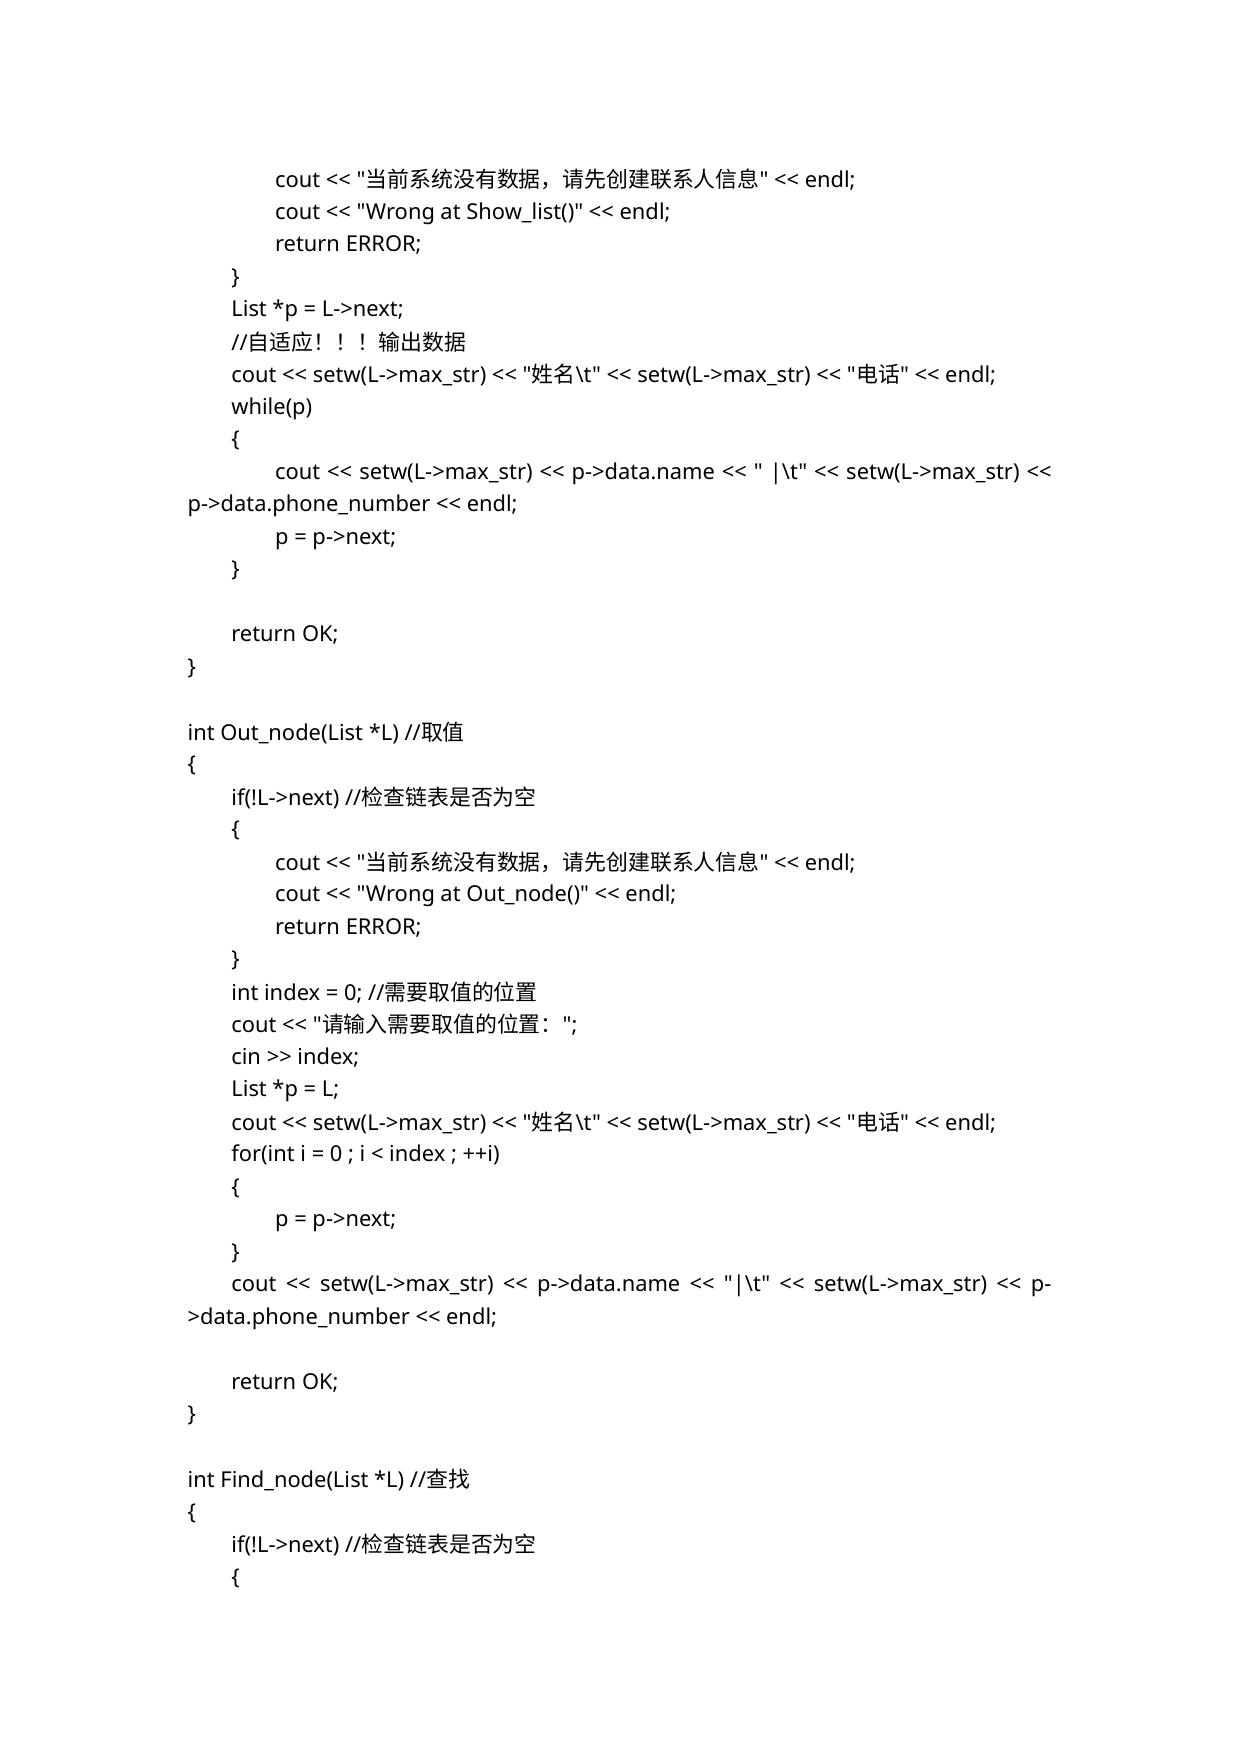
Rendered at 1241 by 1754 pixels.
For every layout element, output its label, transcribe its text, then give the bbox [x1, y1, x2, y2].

text { [187, 1494, 1053, 1527]
text for(int i = 0 ; i < index ; ++i) [187, 1137, 1053, 1169]
text cout << setw(L->max_str) << "姓名\t" << setw(L->max_str) << "电话" << endl; [187, 357, 1053, 389]
text cout << "Wrong at Out_node()" << endl; [187, 877, 1053, 909]
text int Find_node(List *L) //查找 [187, 1462, 1053, 1494]
text while(p) [187, 389, 1053, 422]
text int index = 0; //需要取值的位置 [187, 974, 1053, 1007]
text { [187, 1559, 1053, 1592]
text return OK; [187, 1364, 1053, 1397]
text cout << setw(L->max_str) << p->data.name << "|\t" << setw(L->max_str) << p->data.phone_number << endl; [187, 1267, 1053, 1332]
text int Out_node(List *L) //取值 [187, 714, 1053, 747]
text cout << "当前系统没有数据，请先创建联系人信息" << endl; [187, 162, 1053, 194]
text { [187, 747, 1053, 779]
text cout << "请输入需要取值的位置："; [187, 1007, 1053, 1039]
text cout << "当前系统没有数据，请先创建联系人信息" << endl; [187, 844, 1053, 877]
text { [187, 1169, 1053, 1202]
text cout << setw(L->max_str) << "姓名\t" << setw(L->max_str) << "电话" << endl; [187, 1104, 1053, 1137]
text return ERROR; [187, 909, 1053, 942]
text } [187, 942, 1053, 974]
text } [187, 649, 1053, 682]
text } [187, 259, 1053, 292]
text List *p = L; [187, 1072, 1053, 1104]
text cout << "Wrong at Show_list()" << endl; [187, 194, 1053, 227]
text p = p->next; [187, 1202, 1053, 1234]
text //自适应！！！输出数据 [187, 324, 1053, 357]
text { [187, 812, 1053, 844]
text cin >> index; [187, 1039, 1053, 1072]
text if(!L->next) //检查链表是否为空 [187, 1527, 1053, 1559]
text p = p->next; [187, 519, 1053, 552]
text } [187, 552, 1053, 584]
text } [187, 1397, 1053, 1429]
text cout << setw(L->max_str) << p->data.name << " |\t" << setw(L->max_str) << p->data.phone_number << endl; [187, 454, 1053, 519]
text if(!L->next) //检查链表是否为空 [187, 779, 1053, 812]
text List *p = L->next; [187, 292, 1053, 324]
text return ERROR; [187, 227, 1053, 259]
text return OK; [187, 617, 1053, 649]
text { [187, 422, 1053, 454]
text } [187, 1234, 1053, 1267]
